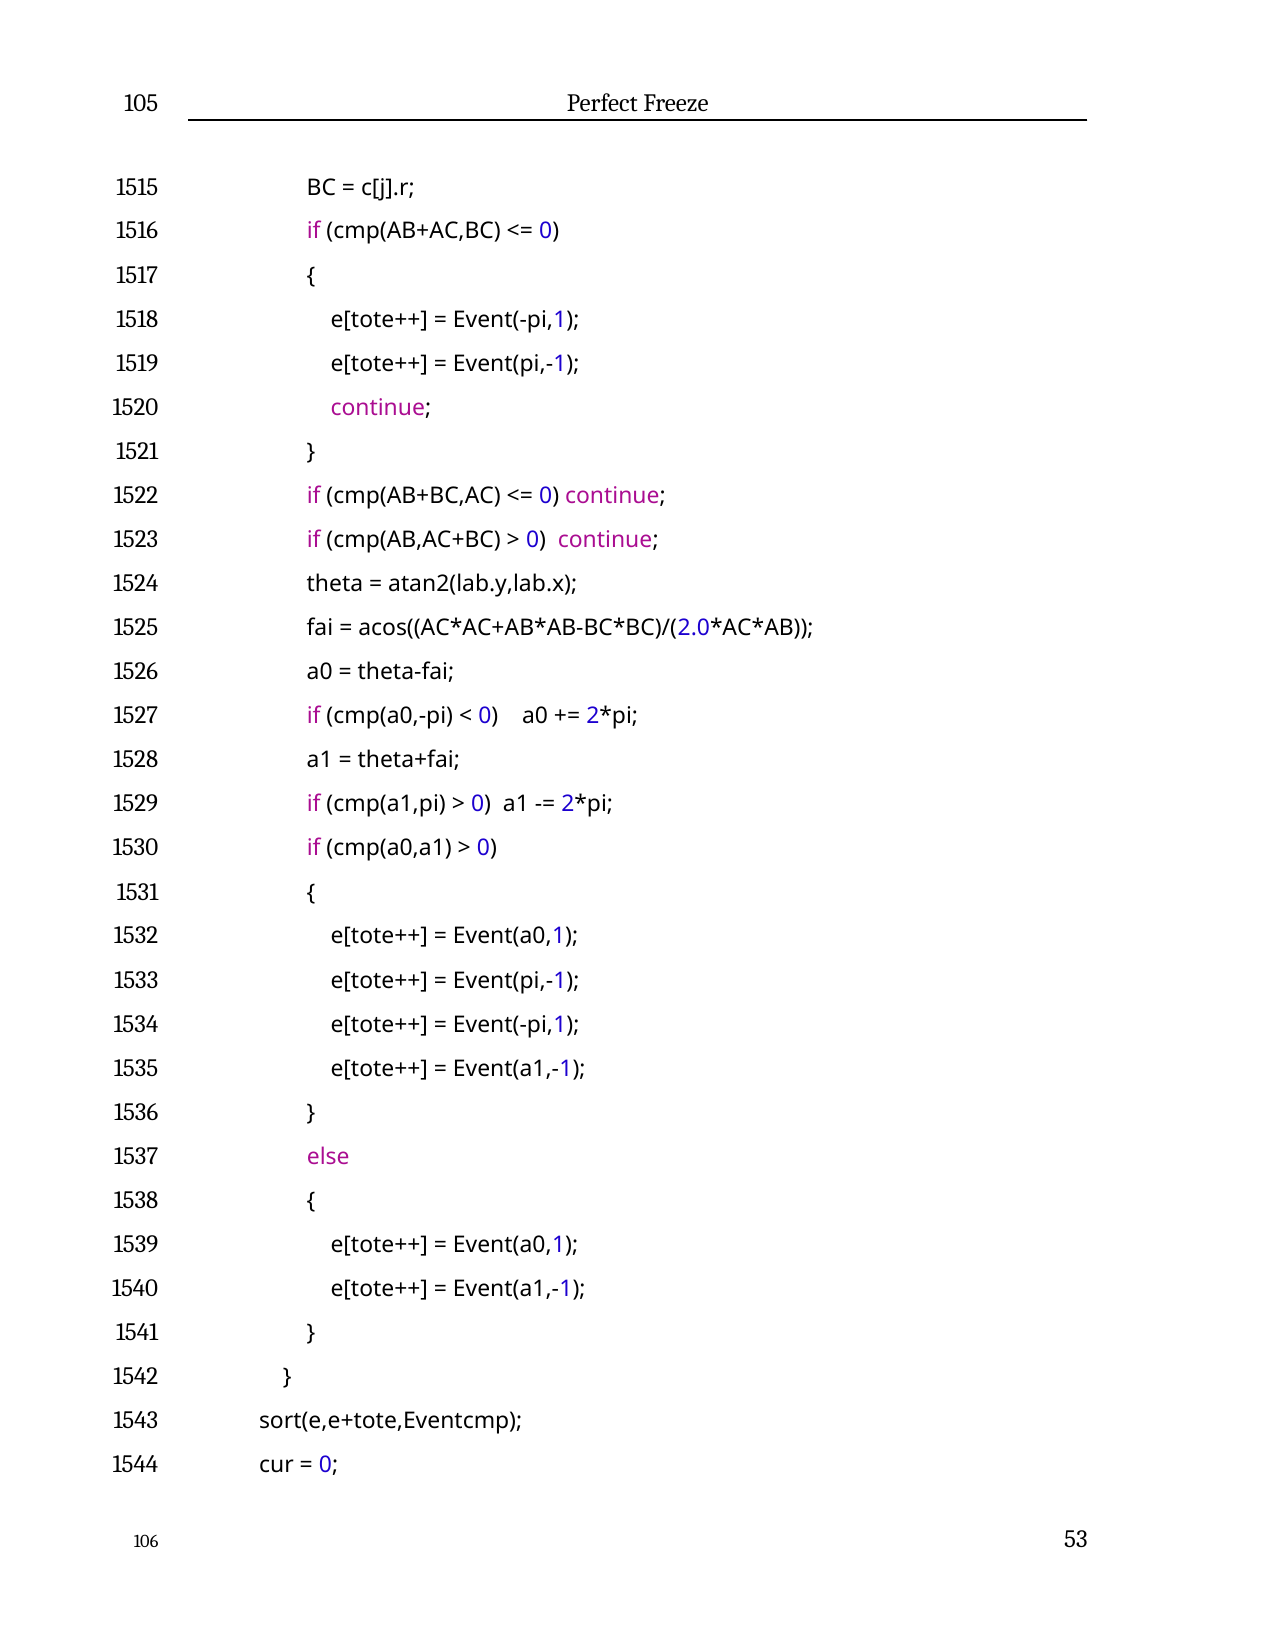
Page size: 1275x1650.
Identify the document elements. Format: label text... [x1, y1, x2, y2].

text a0 = theta-fai; [187, 649, 1087, 693]
text e[tote++] = Event(pi,-1); [187, 340, 1087, 384]
text e[tote++] = Event(-pi,1); [187, 1001, 1087, 1045]
text } [187, 1089, 1087, 1133]
text cur = 0; [187, 1442, 1087, 1486]
text if (cmp(a1,pi) > 0) a1 -= 2*pi; [187, 781, 1087, 825]
text } [187, 1354, 1087, 1398]
text { [187, 1177, 1087, 1222]
text e[tote++] = Event(a0,1); [187, 1222, 1087, 1266]
text e[tote++] = Event(-pi,1); [187, 296, 1087, 340]
text } [187, 1310, 1087, 1354]
text continue; [187, 384, 1087, 428]
text if (cmp(AB+AC,BC) <= 0) [187, 208, 1087, 252]
text { [187, 252, 1087, 296]
text e[tote++] = Event(pi,-1); [187, 957, 1087, 1001]
text e[tote++] = Event(a1,-1); [187, 1266, 1087, 1310]
text { [187, 869, 1087, 913]
text theta = atan2(lab.y,lab.x); [187, 561, 1087, 605]
text a1 = theta+fai; [187, 737, 1087, 781]
text if (cmp(a0,a1) > 0) [187, 825, 1087, 869]
text if (cmp(AB,AC+BC) > 0) continue; [187, 517, 1087, 561]
text fai = acos((AC*AC+AB*AB-BC*BC)/(2.0*AC*AB)); [187, 605, 1087, 649]
text sort(e,e+tote,Eventcmp); [187, 1398, 1087, 1442]
text if (cmp(AB+BC,AC) <= 0) continue; [187, 472, 1087, 517]
text e[tote++] = Event(a1,-1); [187, 1045, 1087, 1089]
text } [187, 428, 1087, 472]
text if (cmp(a0,-pi) < 0) a0 += 2*pi; [187, 693, 1087, 737]
text else [187, 1133, 1087, 1177]
text BC = c[j].r; [187, 164, 1087, 208]
text e[tote++] = Event(a0,1); [187, 913, 1087, 957]
